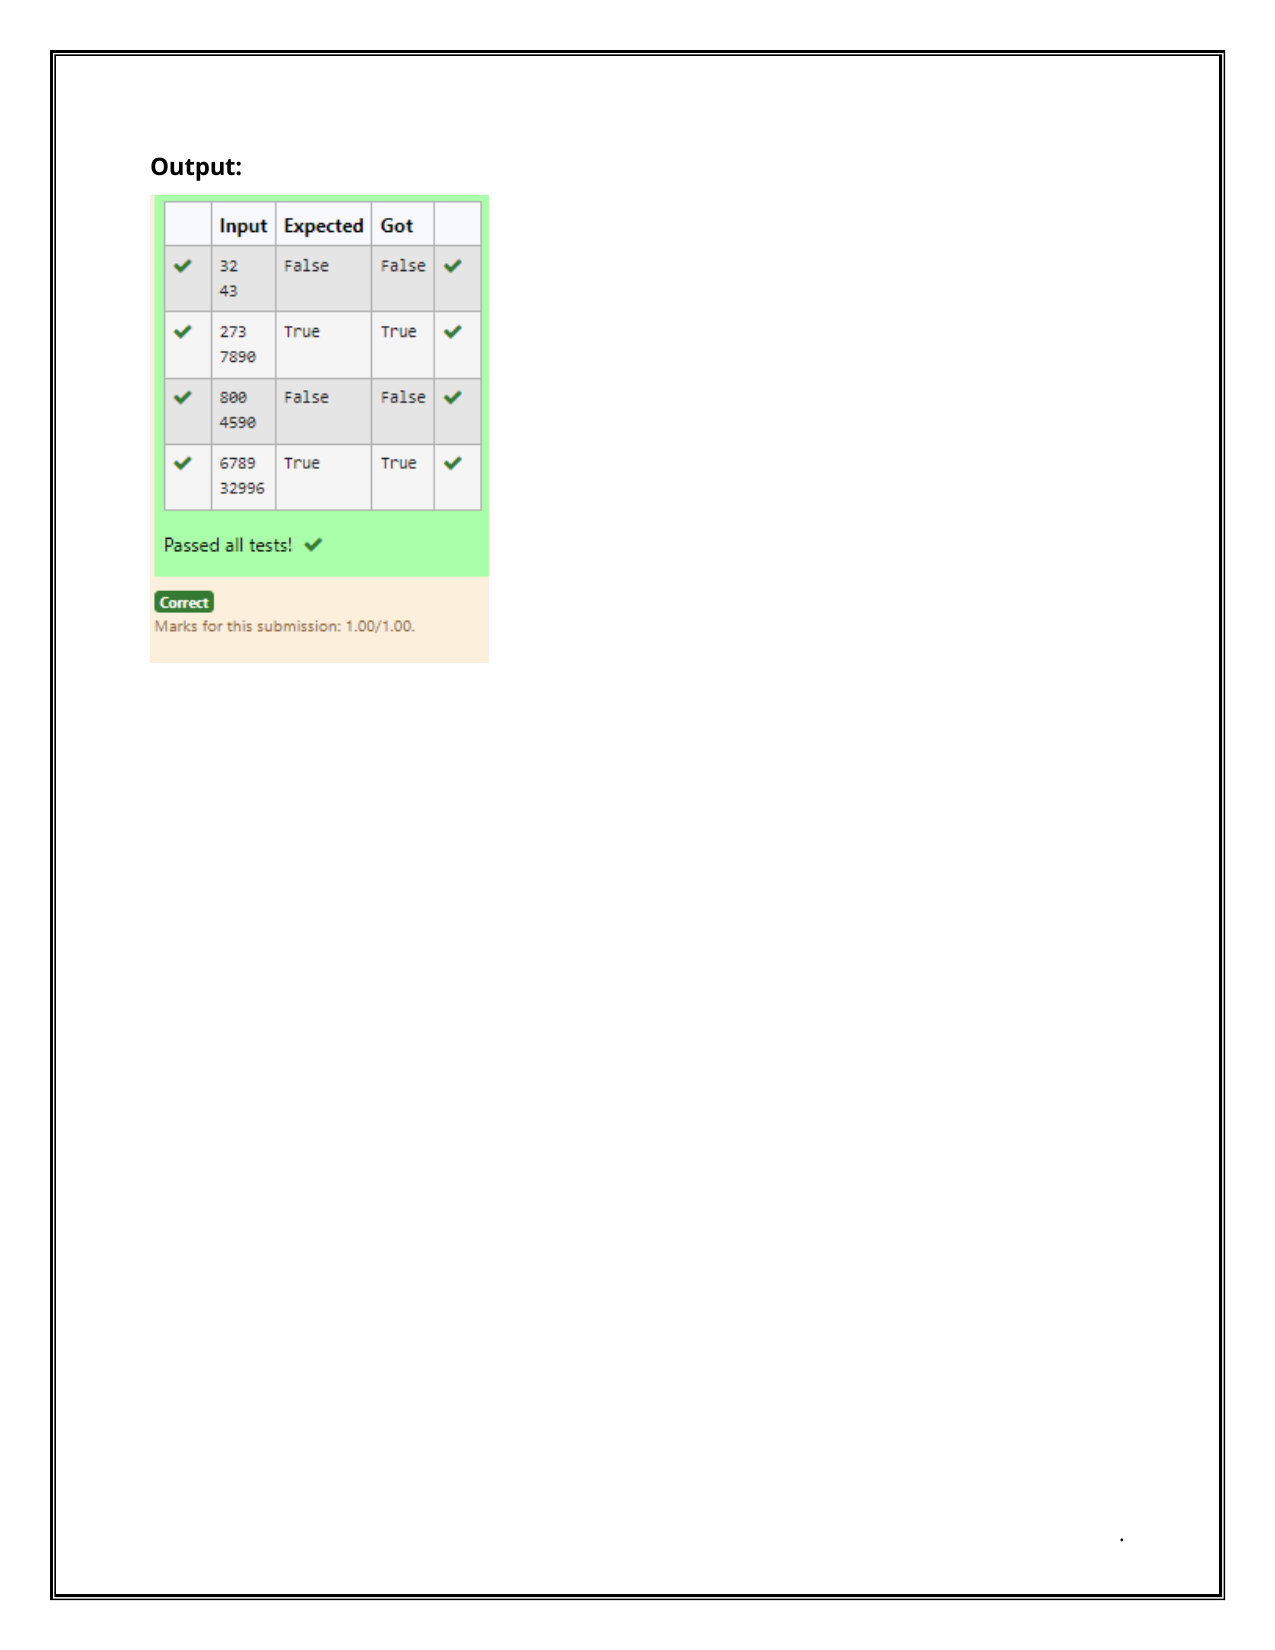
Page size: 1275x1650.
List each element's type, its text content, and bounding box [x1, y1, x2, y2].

picture [150, 195, 489, 663]
subtitle Output: [150, 150, 1160, 183]
